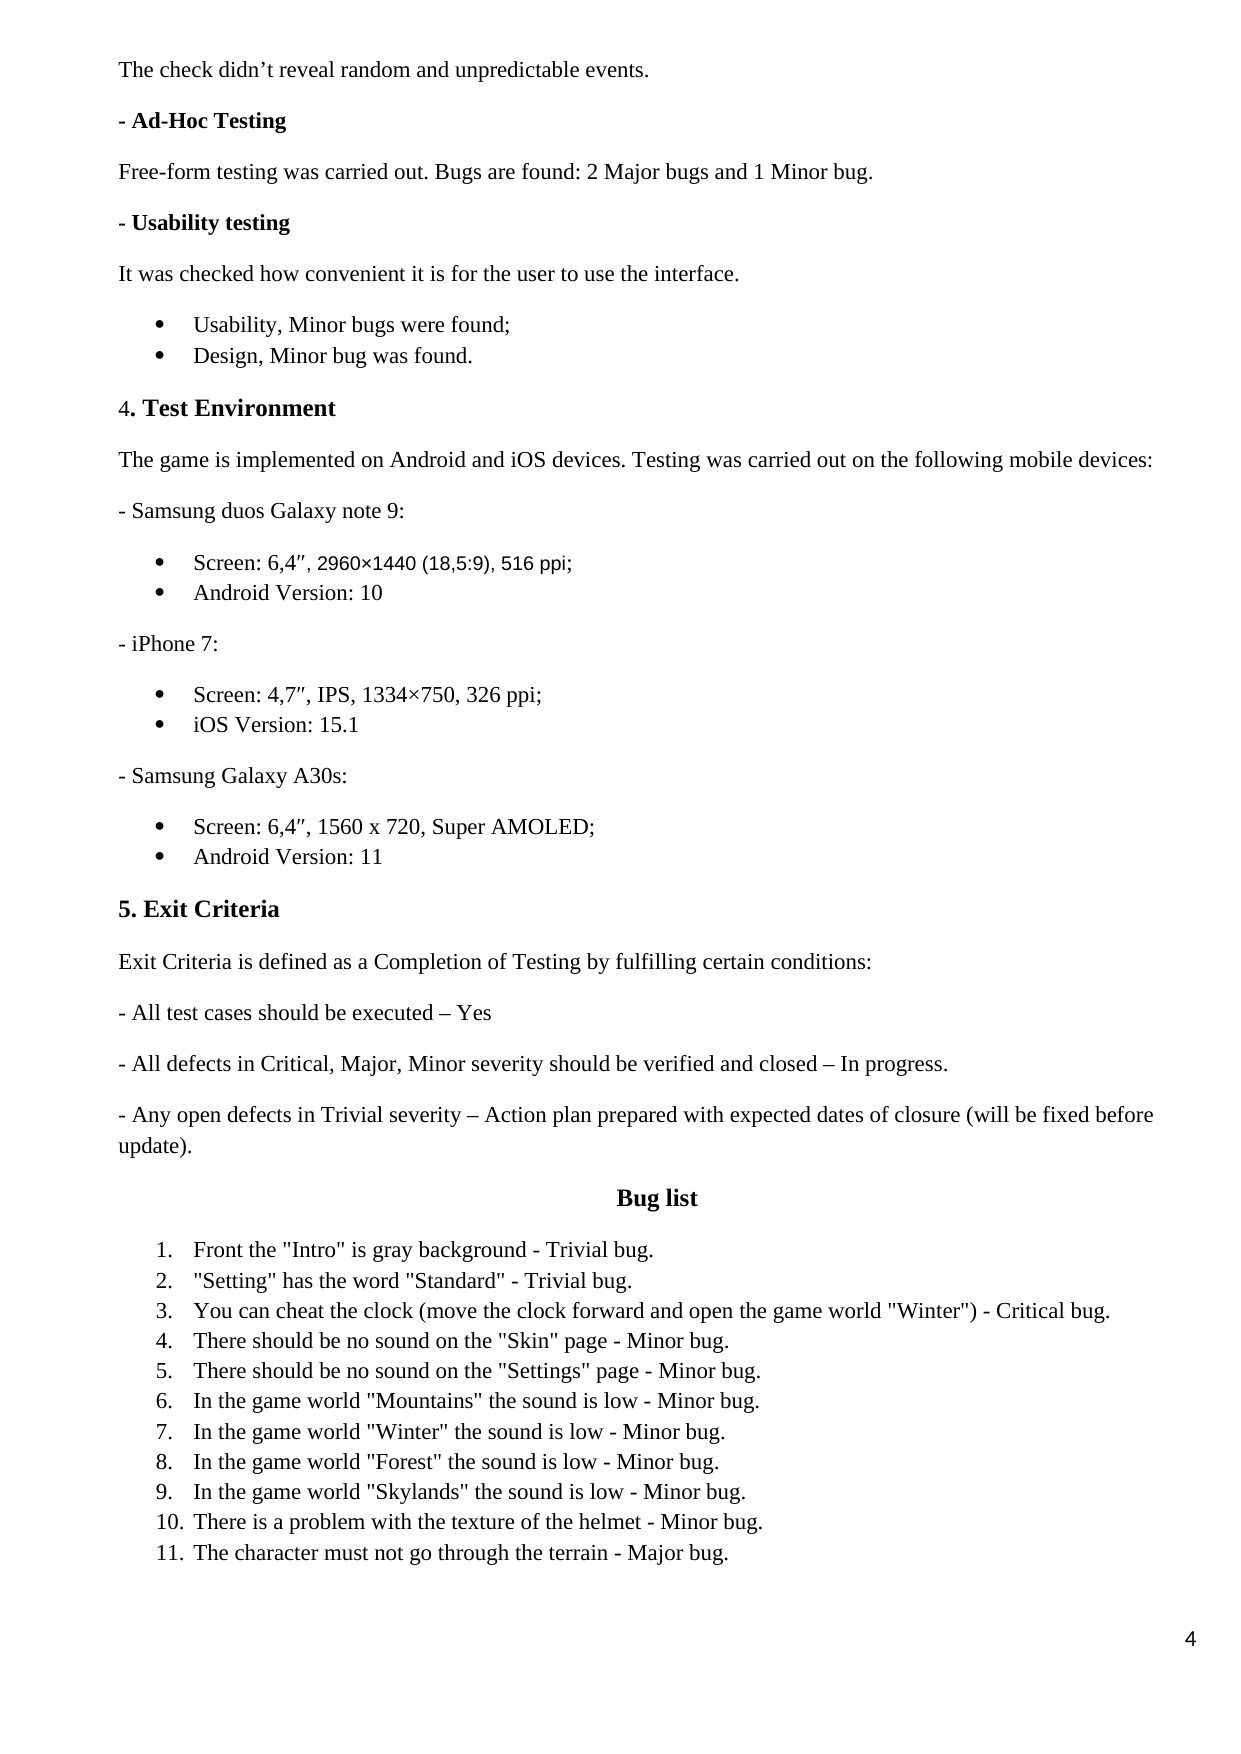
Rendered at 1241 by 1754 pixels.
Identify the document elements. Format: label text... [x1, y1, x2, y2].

text - Ad-Hoc Testing [118, 107, 1196, 134]
list In the game world "Winter" the sound is low - Minor bug. [156, 1418, 1196, 1444]
list In the game world "Forest" the sound is low - Minor bug. [156, 1448, 1196, 1474]
list Screen: 6,4″, 1560 x 720, Super AMOLED; [156, 813, 1196, 839]
list There is a problem with the texture of the helmet - Minor bug. [156, 1508, 1196, 1535]
text Free-form testing was carried out. Bugs are found: 2 Major bugs and 1 Minor bug. [118, 158, 1196, 185]
list Android Version: 11 [156, 843, 1196, 870]
list The character must not go through the terrain - Major bug. [156, 1539, 1196, 1565]
text 5. Exit Criteria [118, 894, 1196, 923]
list There should be no sound on the "Skin" page - Minor bug. [156, 1327, 1196, 1353]
list Usability, Minor bugs were found; [156, 311, 1196, 338]
list "Setting" has the word "Standard" - Trivial bug. [156, 1267, 1196, 1293]
text The game is implemented on Android and iOS devices. Testing was carried out on the following mobile devices: [118, 447, 1196, 473]
text Exit Criteria is defined as a Completion of Testing by fulfilling certain conditions: [118, 948, 1196, 975]
list Front the "Intro" is gray background - Trivial bug. [156, 1237, 1196, 1263]
list iOS Version: 15.1 [156, 711, 1196, 737]
list Screen: 4,7″, IPS, 1334×750, 326 ppi; [156, 681, 1196, 707]
text - iPhone 7: [118, 630, 1196, 656]
list Design, Minor bug was found. [156, 342, 1196, 368]
text - Any open defects in Trivial severity – Action plan prepared with expected dates of closure (will be fixed before update). [118, 1101, 1196, 1158]
text Bug list [118, 1183, 1196, 1211]
text It was checked how convenient it is for the user to use the interface. [118, 260, 1196, 287]
text 4. Test Environment [118, 393, 1196, 421]
list You can cheat the clock (move the clock forward and open the game world "Winter") - Critical bug. [156, 1297, 1196, 1323]
list Screen: 6,4″, 2960×1440 (18,5:9), 516 ppi; [156, 549, 1196, 575]
list There should be no sound on the "Settings" page - Minor bug. [156, 1357, 1196, 1384]
list In the game world "Mountains" the sound is low - Minor bug. [156, 1388, 1196, 1414]
list In the game world "Skylands" the sound is low - Minor bug. [156, 1478, 1196, 1504]
text - Usability testing [118, 209, 1196, 236]
text - All defects in Critical, Major, Minor severity should be verified and closed – In progress. [118, 1050, 1196, 1077]
text - Samsung Galaxy A30s: [118, 762, 1196, 788]
text - Samsung duos Galaxy note 9: [118, 498, 1196, 524]
list Android Version: 10 [156, 579, 1196, 605]
text The check didn’t reveal random and unpredictable events. [118, 56, 1196, 83]
text - All test cases should be executed – Yes [118, 999, 1196, 1026]
